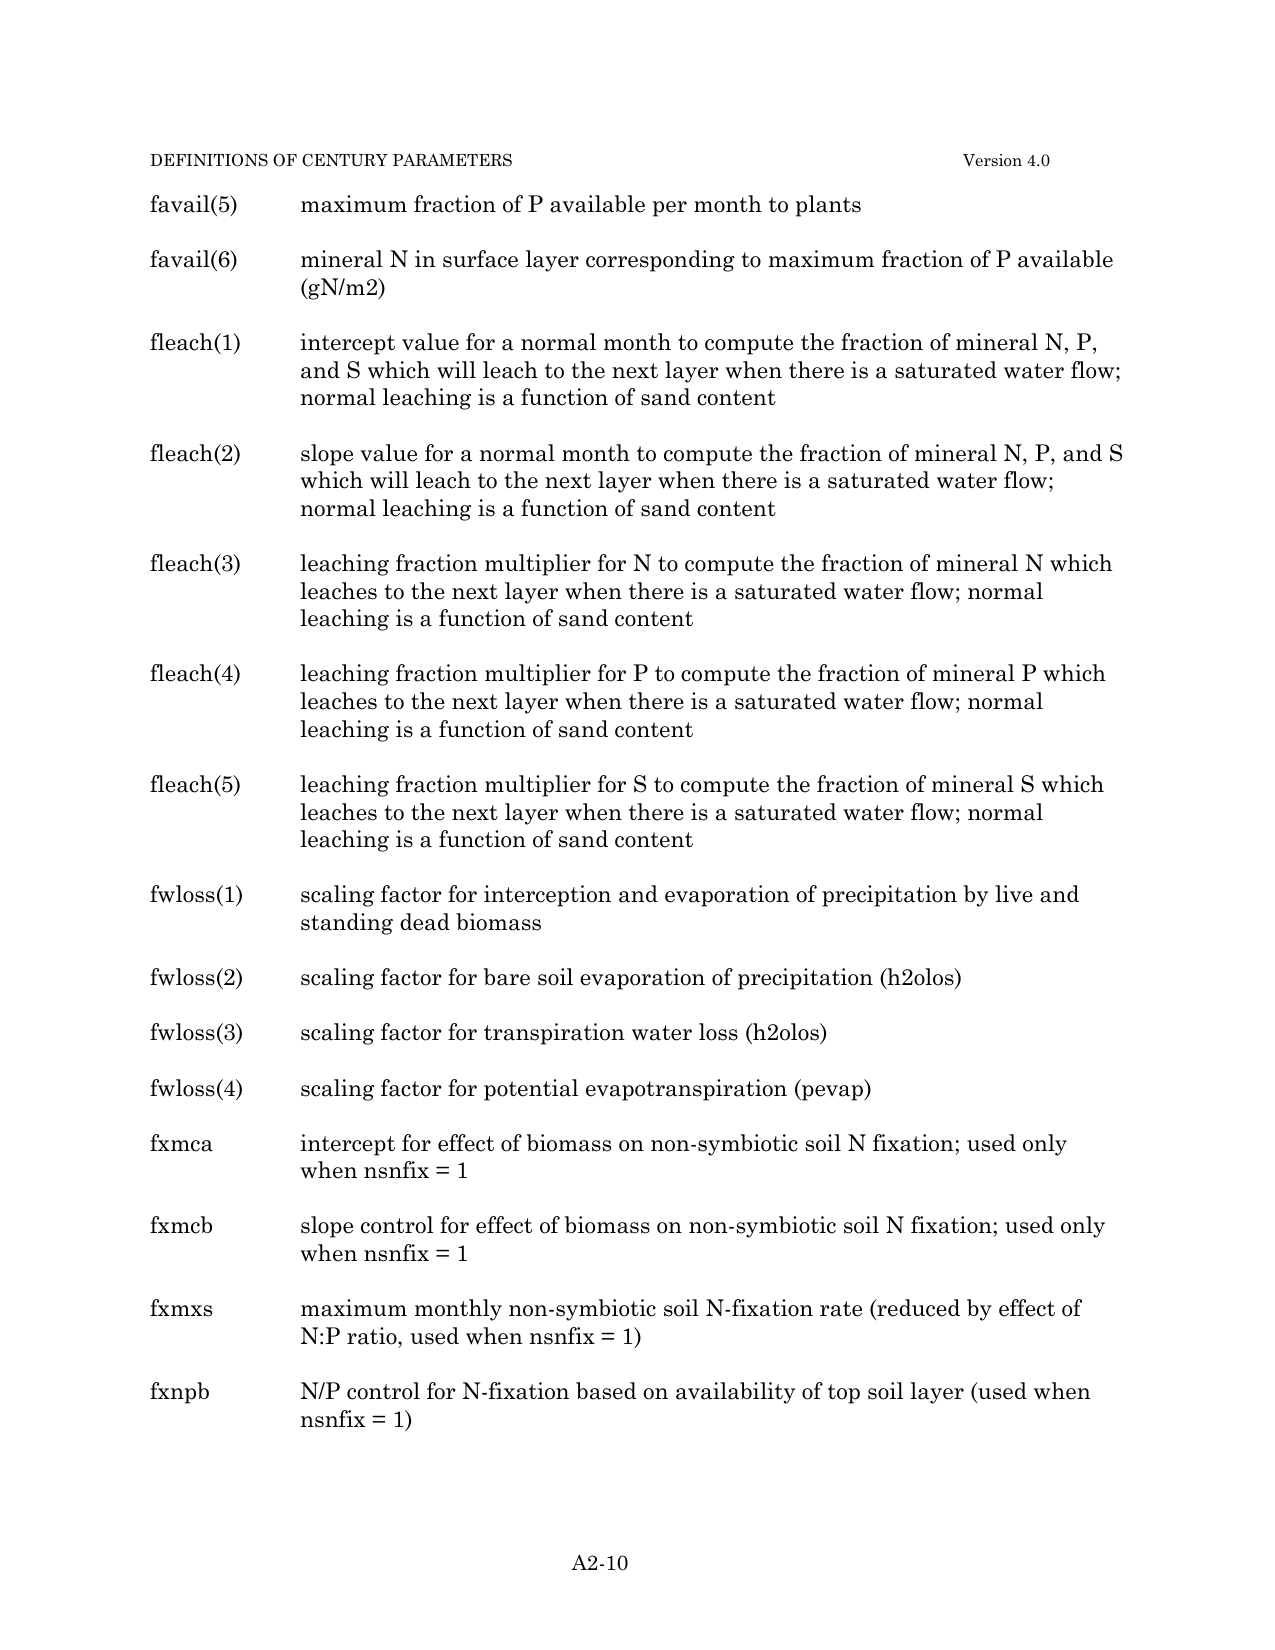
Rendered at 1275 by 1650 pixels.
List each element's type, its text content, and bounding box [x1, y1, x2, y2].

text fleach(1) intercept value for a normal month to compute the fraction of mineral N, P, and S which will leach to the next layer when there is a saturated water flow; normal leaching is a function of sand content [150, 328, 1125, 411]
text fwloss(4) scaling factor for potential evapotranspiration (pevap) [150, 1073, 1125, 1101]
text favail(5) maximum fraction of P available per month to plants [150, 190, 1125, 218]
text fwloss(2) scaling factor for bare soil evaporation of precipitation (h2olos) [150, 963, 1125, 991]
text fleach(3) leaching fraction multiplier for N to compute the fraction of mineral N which leaches to the next layer when there is a saturated water flow; normal leaching is a function of sand content [150, 549, 1125, 632]
text fwloss(1) scaling factor for interception and evaporation of precipitation by live and standing dead biomass [150, 880, 1125, 935]
text fleach(5) leaching fraction multiplier for S to compute the fraction of mineral S which leaches to the next layer when there is a saturated water flow; normal leaching is a function of sand content [150, 770, 1125, 852]
text fleach(4) leaching fraction multiplier for P to compute the fraction of mineral P which leaches to the next layer when there is a saturated water flow; normal leaching is a function of sand content [150, 659, 1125, 742]
text fxmxs maximum monthly non-symbiotic soil N-fixation rate (reduced by effect of N:P ratio, used when nsnfix = 1) [150, 1294, 1125, 1349]
text fxnpb N/P control for N-fixation based on availability of top soil layer (used when nsnfix = 1) [150, 1377, 1125, 1432]
text fleach(2) slope value for a normal month to compute the fraction of mineral N, P, and S which will leach to the next layer when there is a saturated water flow; normal leaching is a function of sand content [150, 438, 1125, 521]
text fxmca intercept for effect of biomass on non-symbiotic soil N fixation; used only when nsnfix = 1 [150, 1128, 1125, 1184]
text fwloss(3) scaling factor for transpiration water loss (h2olos) [150, 1018, 1125, 1046]
text fxmcb slope control for effect of biomass on non-symbiotic soil N fixation; used only when nsnfix = 1 [150, 1211, 1125, 1267]
text favail(6) mineral N in surface layer corresponding to maximum fraction of P available (gN/m2) [150, 245, 1125, 300]
